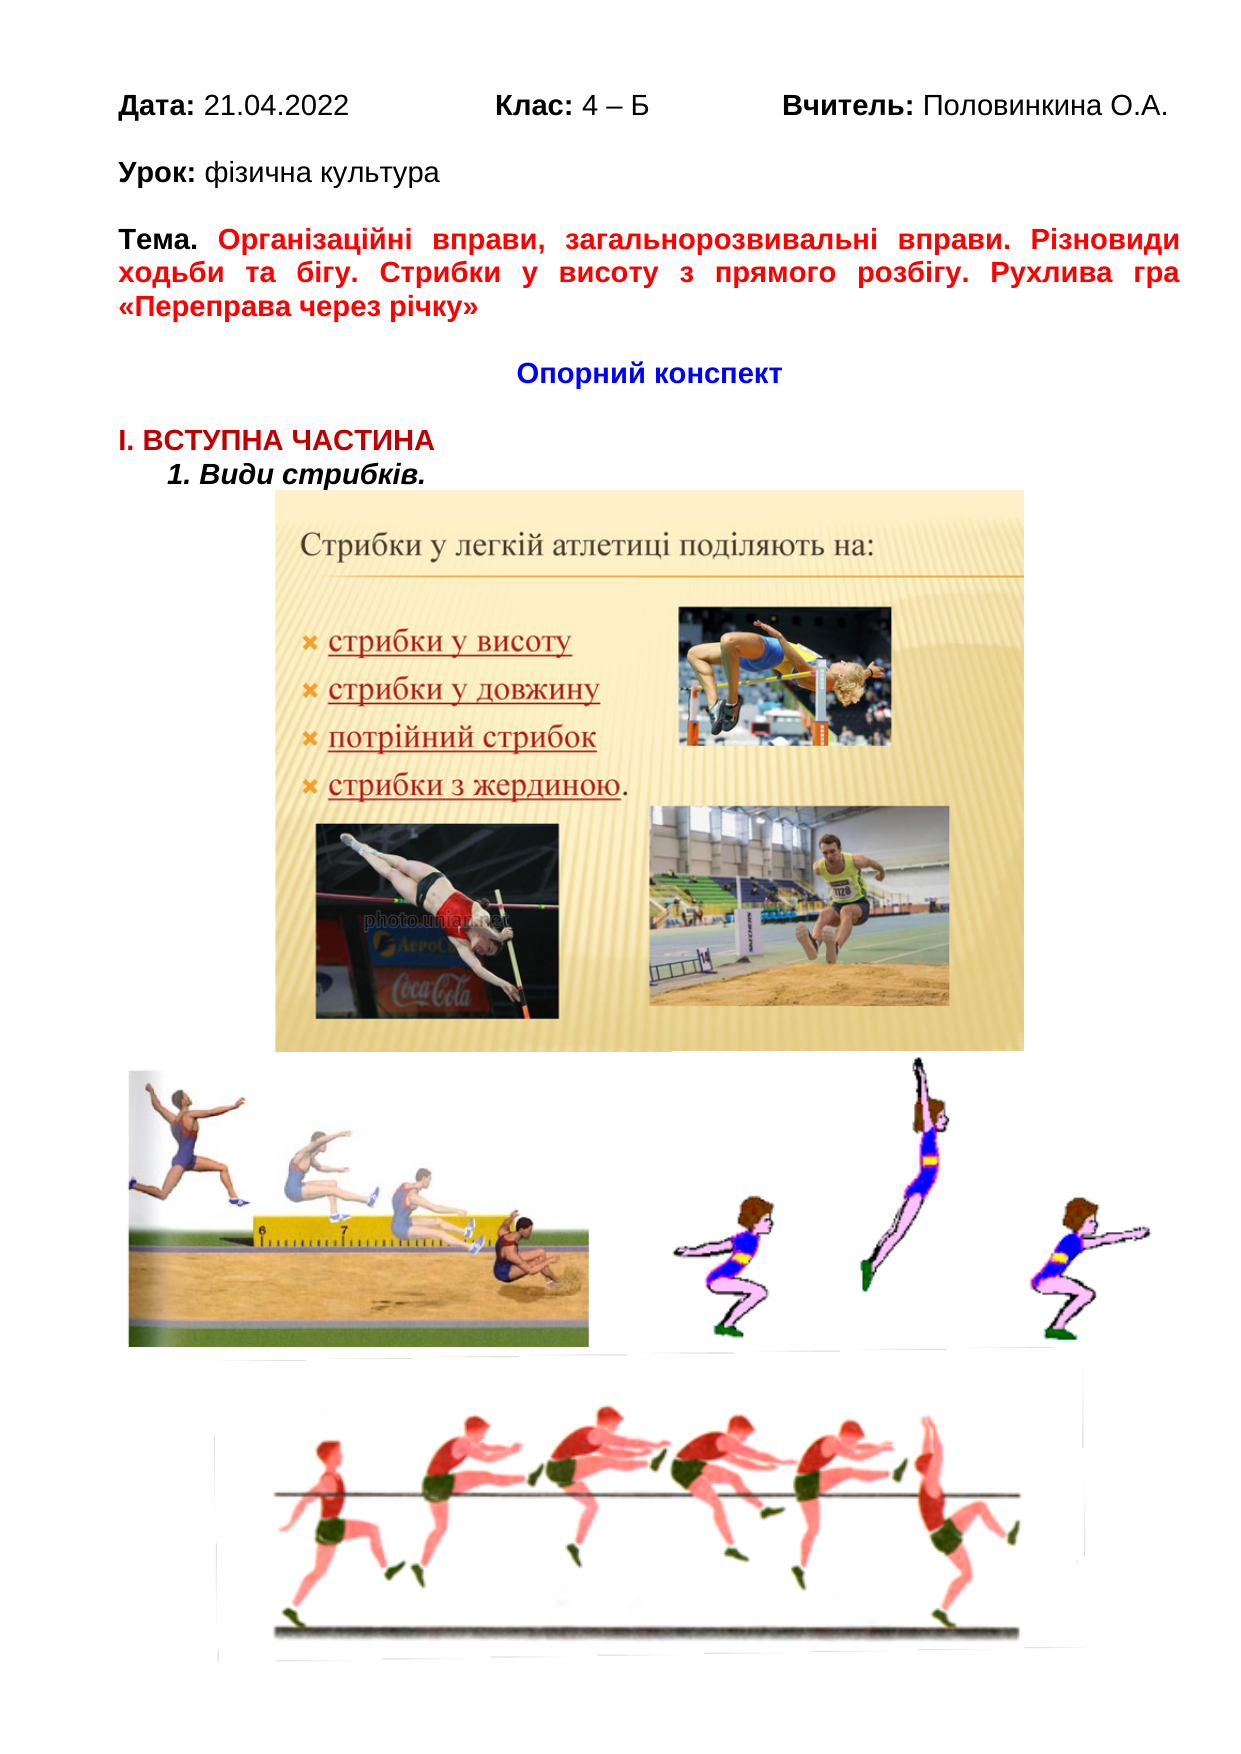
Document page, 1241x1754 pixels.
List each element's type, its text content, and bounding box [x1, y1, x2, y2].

text 1. Види стрибків. [118, 457, 1181, 490]
text Дата: 21.04.2022 Клас: 4 – Б Вчитель: Половинкина О.А. [118, 88, 1181, 121]
picture [126, 490, 1180, 1663]
text І. ВСТУПНА ЧАСТИНА [118, 423, 1181, 457]
text Тема. Організаційні вправи, загальнорозвивальні вправи. Різновиди ходьби та бігу. Стрибки у висоту з прямого розбігу. Рухлива гра «Переправа через річку» [118, 222, 1181, 323]
text Урок: фізична культура [118, 155, 1181, 188]
text Опорний конспект [118, 356, 1181, 390]
